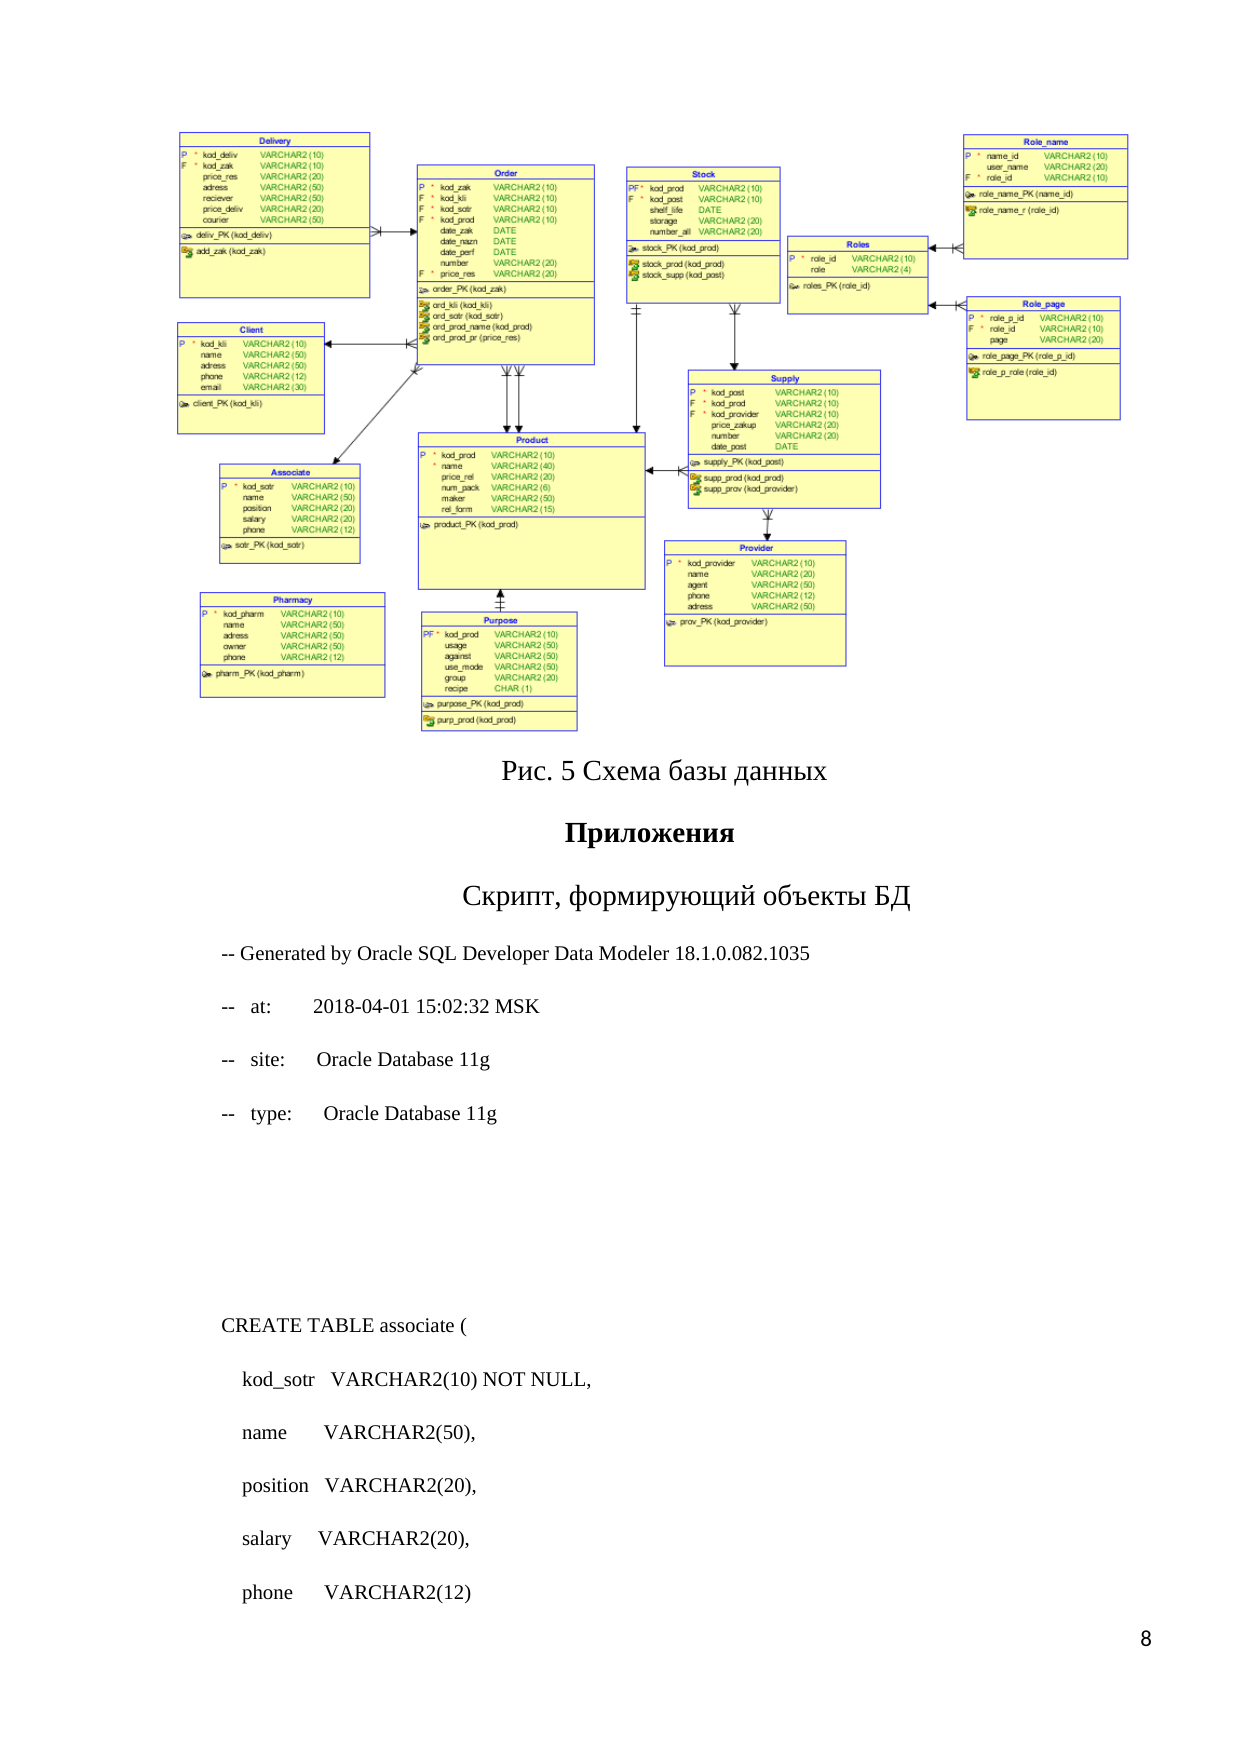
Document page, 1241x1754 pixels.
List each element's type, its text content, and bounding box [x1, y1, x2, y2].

text -- at: 2018-04-01 15:02:32 MSK [221, 994, 1152, 1018]
text kod_sotr VARCHAR2(10) NOT NULL, [221, 1367, 1152, 1391]
text name VARCHAR2(50), [221, 1420, 1152, 1444]
text CREATE TABLE associate ( [221, 1313, 1152, 1337]
text position VARCHAR2(20), [221, 1473, 1152, 1497]
text Приложения [148, 815, 1152, 849]
text salary VARCHAR2(20), [221, 1526, 1152, 1550]
text -- type: Oracle Database 11g [221, 1101, 1152, 1124]
text -- site: Oracle Database 11g [221, 1047, 1152, 1071]
text Скрипт, формирующий объекты БД [221, 878, 1152, 912]
picture [162, 118, 1137, 753]
text -- Generated by Oracle SQL Developer Data Modeler 18.1.0.082.1035 [221, 941, 1152, 965]
text phone VARCHAR2(12) [221, 1579, 1152, 1604]
